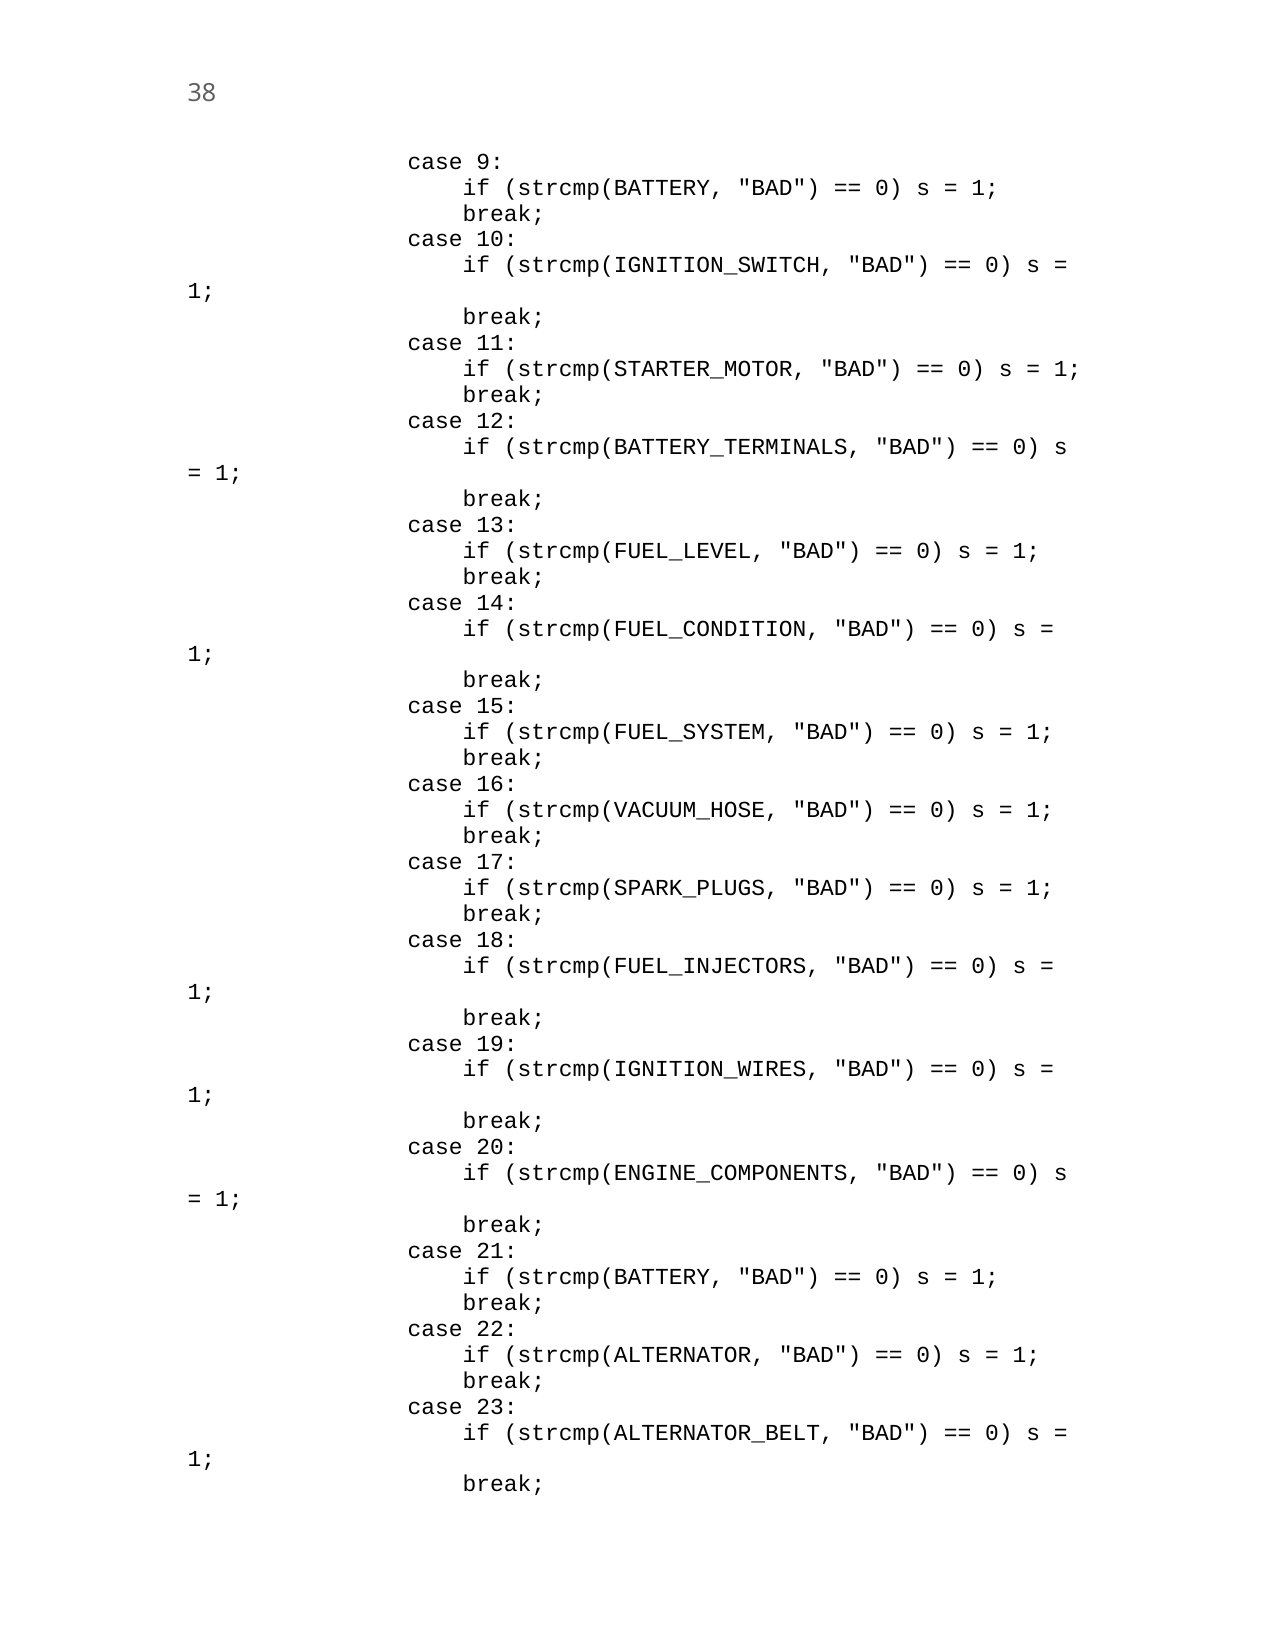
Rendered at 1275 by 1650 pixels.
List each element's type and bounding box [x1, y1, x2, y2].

text [187, 150, 1087, 1499]
